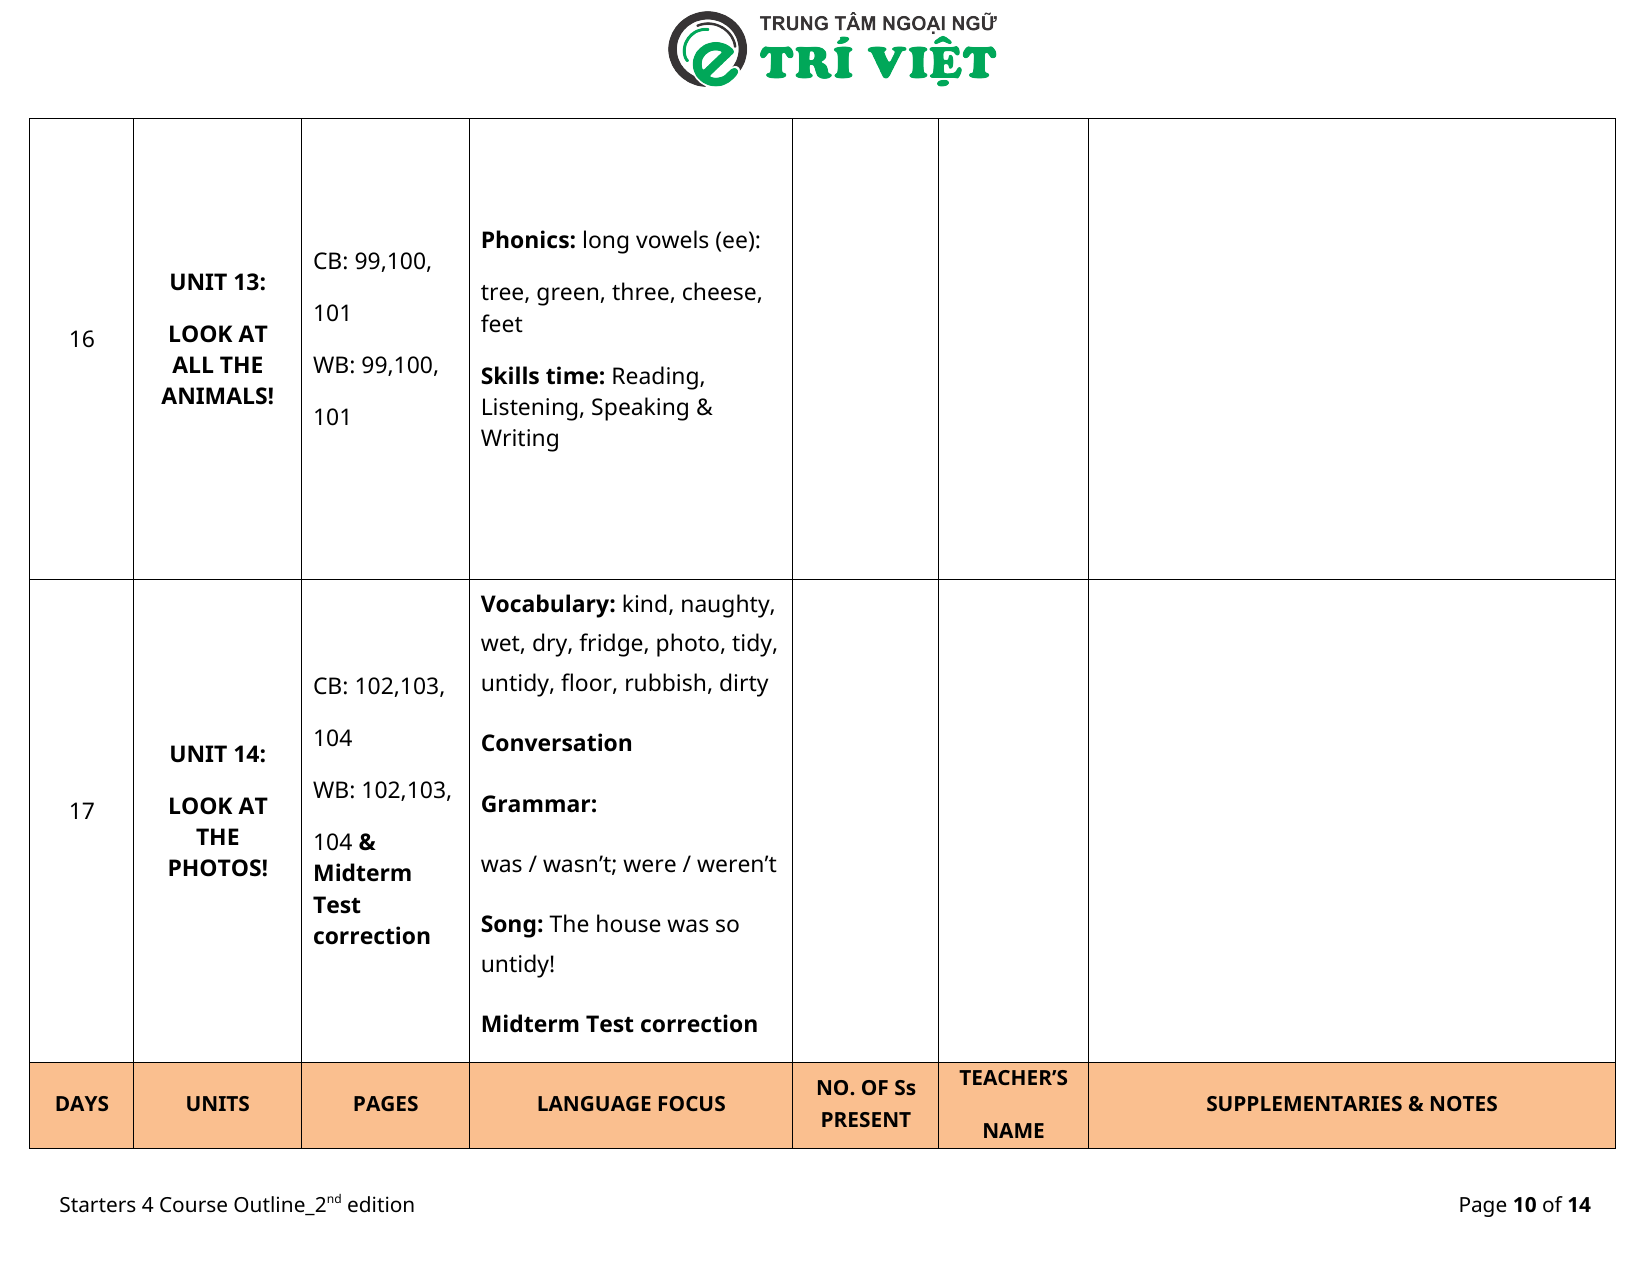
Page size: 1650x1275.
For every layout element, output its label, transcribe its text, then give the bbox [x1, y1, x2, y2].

picture [668, 11, 997, 87]
table_cell [939, 580, 1088, 1062]
table_cell 17 [30, 580, 133, 1062]
table_cell 16 [30, 119, 133, 579]
table_cell LANGUAGE FOCUS [470, 1063, 792, 1148]
table_cell [1089, 119, 1615, 579]
table_cell Phonics: long vowels (ee): tree, green, three, cheese, feet Skills time: Reading, Listening, Speaking & Writing [470, 119, 792, 579]
table_cell SUPPLEMENTARIES & NOTES [1089, 1063, 1615, 1148]
table_cell NO. OF Ss PRESENT [793, 1063, 938, 1148]
table_cell [793, 119, 938, 579]
table_cell CB: 102,103, 104 WB: 102,103, 104 & Midterm Test correction [302, 580, 469, 1062]
table_cell TEACHER’S NAME [939, 1063, 1088, 1148]
table_cell [793, 580, 938, 1062]
table_cell CB: 99,100, 101 WB: 99,100, 101 [302, 119, 469, 579]
table_cell [1089, 580, 1615, 1062]
table_cell Vocabulary: kind, naughty, wet, dry, fridge, photo, tidy, untidy, floor, rubbish, dirty Conversation Grammar: was / wasn’t; were / weren’t Song: The house was so untidy! Midterm Test correction [470, 580, 792, 1062]
table_cell PAGES [302, 1063, 469, 1148]
table_cell UNITS [134, 1063, 301, 1148]
table_cell UNIT 13: LOOK AT ALL THE ANIMALS! [134, 119, 301, 579]
table_cell [939, 119, 1088, 579]
table_cell UNIT 14: LOOK AT THE PHOTOS! [134, 580, 301, 1062]
table_cell DAYS [30, 1063, 133, 1148]
